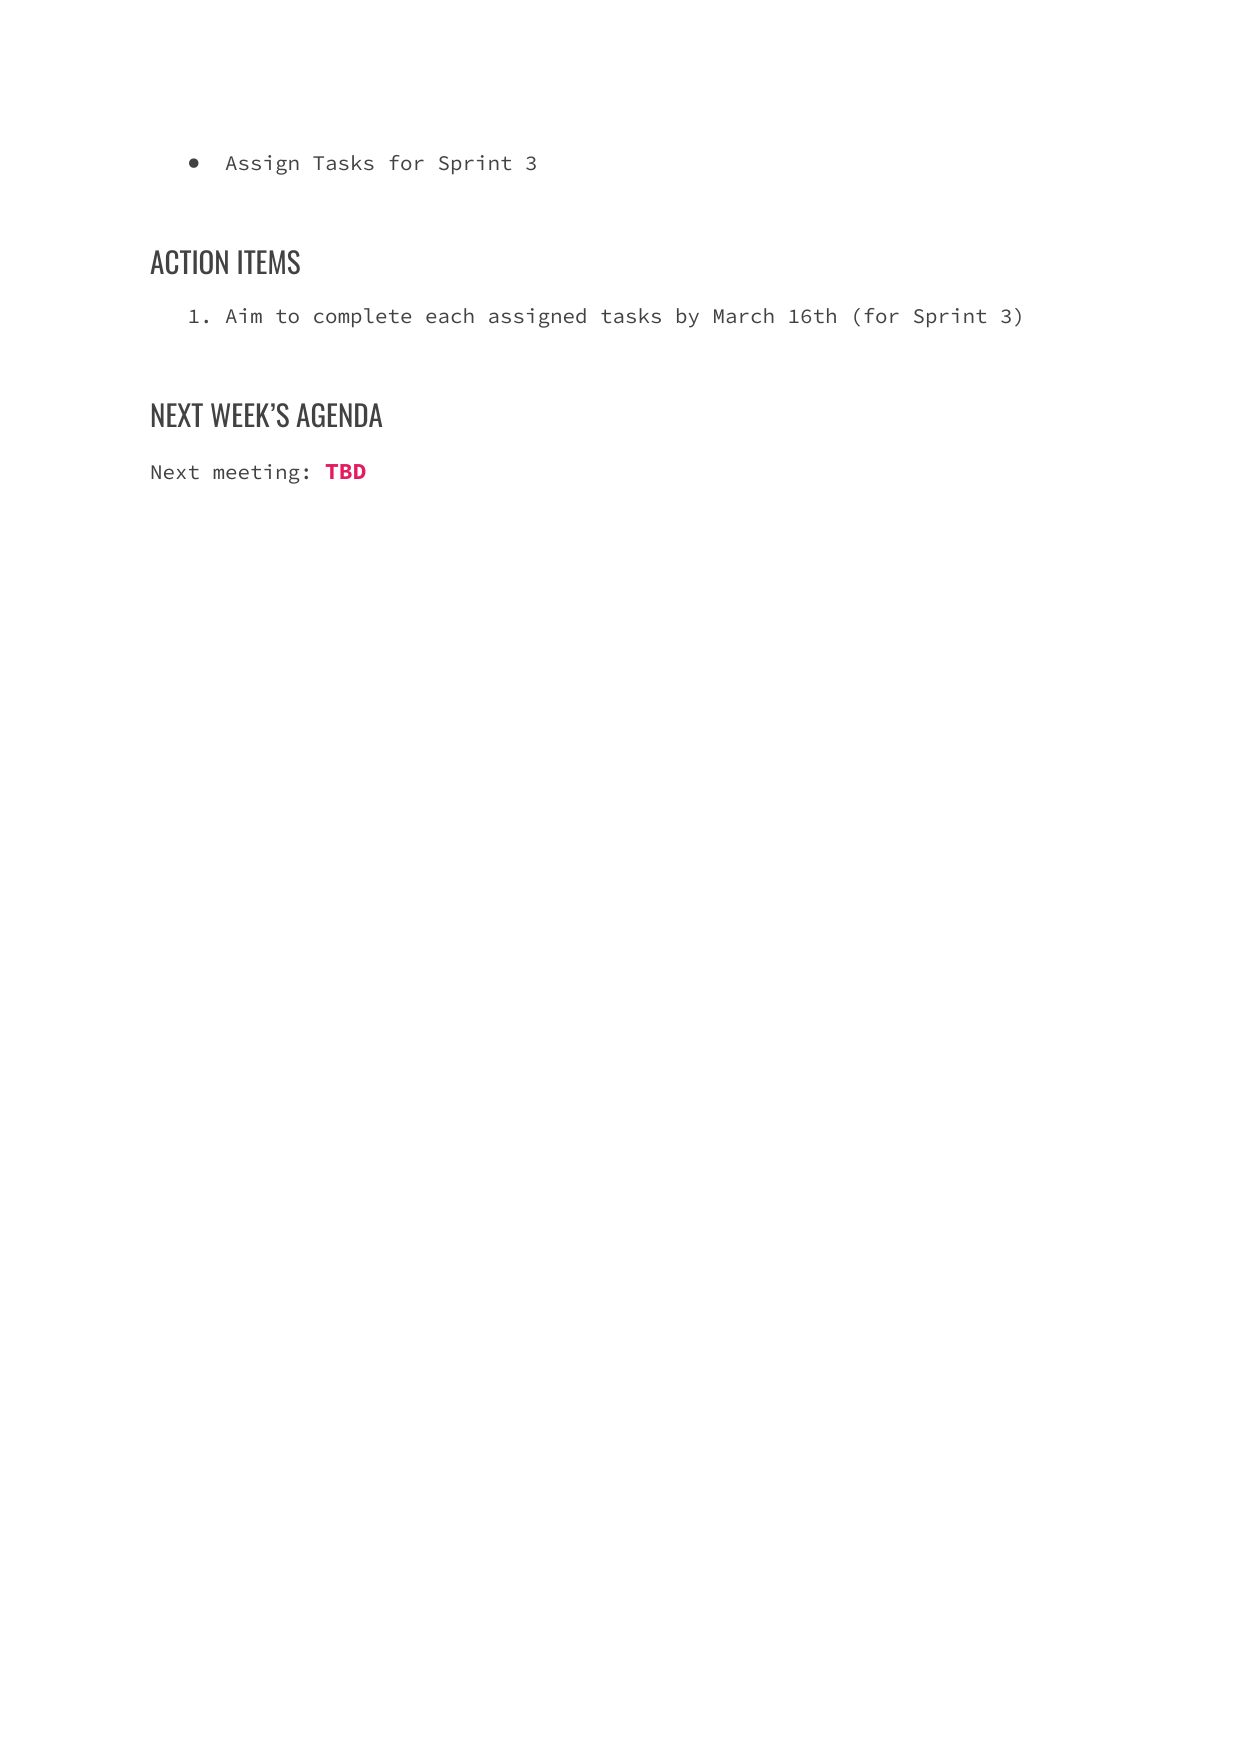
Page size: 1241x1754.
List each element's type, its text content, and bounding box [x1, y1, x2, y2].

subtitle ACTION ITEMS [150, 239, 1090, 283]
list Aim to complete each assigned tasks by March 16th (for Sprint 3) [187, 303, 1090, 330]
subtitle NEXT WEEK’S AGENDA [150, 393, 1090, 436]
list Assign Tasks for Sprint 3 [187, 150, 1090, 176]
text Next meeting: TBD [150, 457, 1090, 486]
